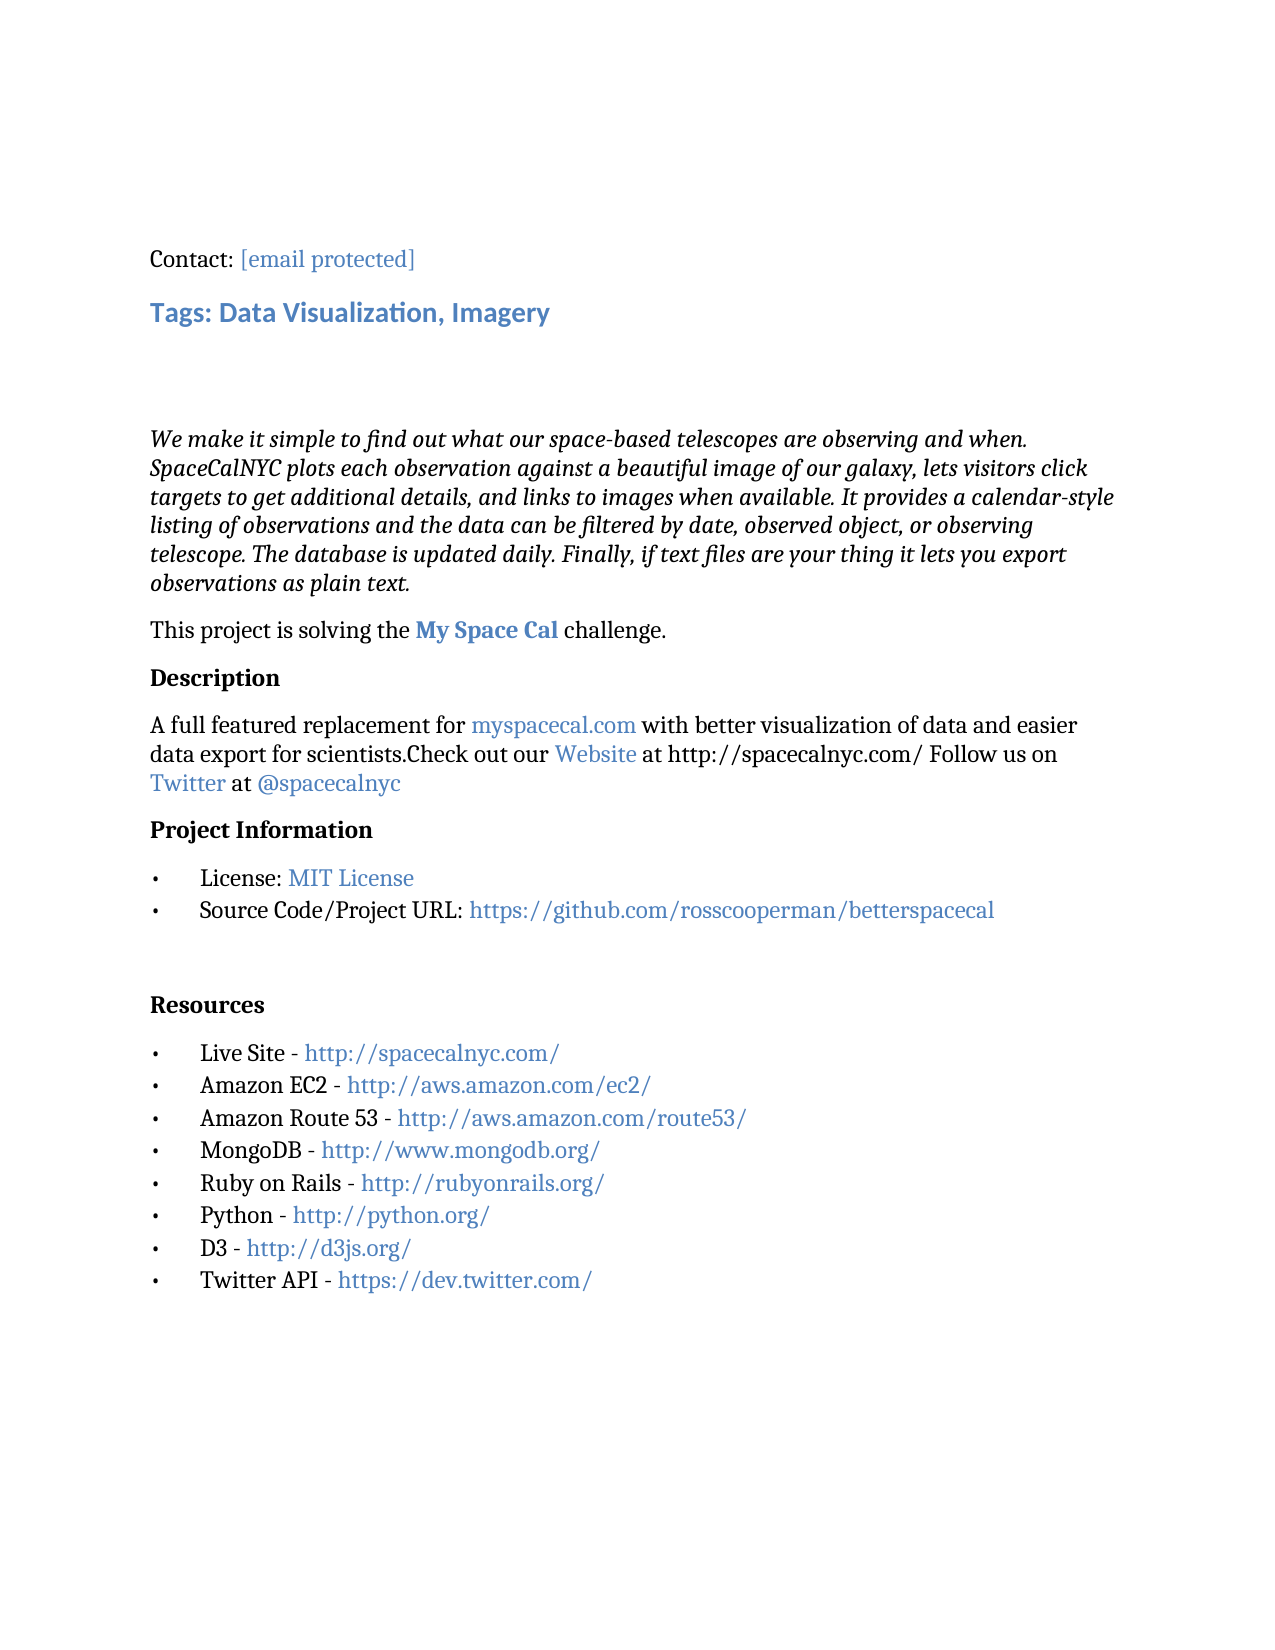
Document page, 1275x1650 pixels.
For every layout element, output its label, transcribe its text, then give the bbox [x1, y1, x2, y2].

text Description [150, 664, 1125, 693]
list Ruby on Rails - http://rubyonrails.org/ [150, 1169, 1125, 1198]
text We make it simple to find out what our space-based telescopes are observing and when. SpaceCalNYC plots each observation against a beautiful image of our galaxy, lets visitors click targets to get additional details, and links to images when available. It provides a calendar-style listing of observations and the data can be filtered by date, observed object, or observing telescope. The database is updated daily. Finally, if text files are your thing it lets you export observations as plain text. [150, 425, 1125, 598]
list Amazon Route 53 - http://aws.amazon.com/route53/ [150, 1104, 1125, 1133]
text A full featured replacement for myspacecal.com with better visualization of data and easier data export for scientists. Check out our Website at http://spacecalnyc.com/ Follow us on Twitter at @spacecalnyc [150, 711, 1125, 798]
text Contact: [email protected] [150, 245, 1125, 274]
list Python - http://python.org/ [150, 1201, 1125, 1230]
text Project Information [150, 816, 1125, 845]
list License: MIT License [150, 864, 1125, 893]
list Amazon EC2 - http://aws.amazon.com/ec2/ [150, 1071, 1125, 1100]
list Source Code/Project URL: https://github.com/rosscooperman/betterspacecal [150, 896, 1125, 925]
text Resources [150, 991, 1125, 1020]
subtitle Tags: Data Visualization, Imagery [150, 294, 1125, 330]
text This project is solving the My Space Cal challenge. [150, 616, 1125, 645]
list D3 - http://d3js.org/ [150, 1234, 1125, 1263]
list Live Site - http://spacecalnyc.com/ [150, 1039, 1125, 1068]
list Twitter API - https://dev.twitter.com/ [150, 1266, 1125, 1295]
list MongoDB - http://www.mongodb.org/ [150, 1136, 1125, 1165]
